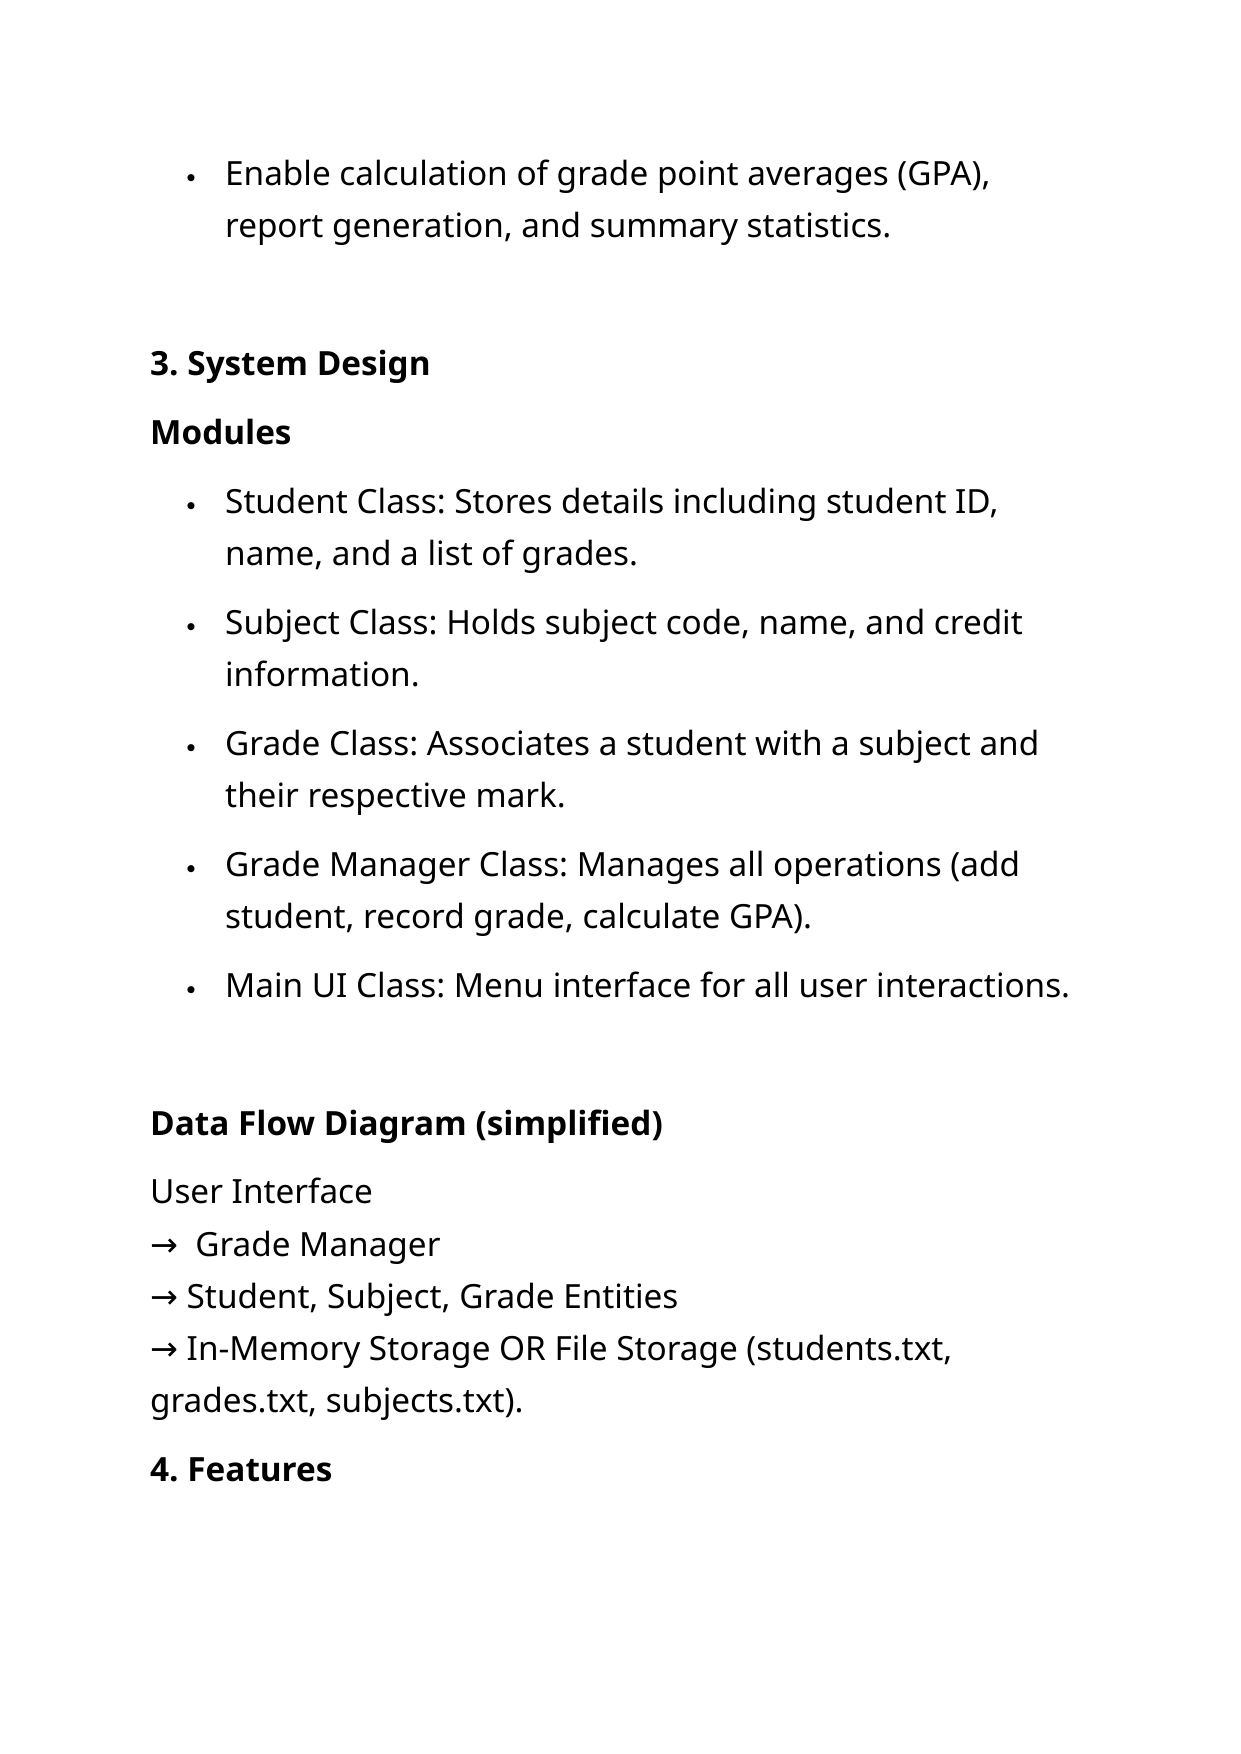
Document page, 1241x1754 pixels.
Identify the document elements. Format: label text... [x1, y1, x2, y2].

list Student Class: Stores details including student ID, name, and a list of grades. [187, 478, 1090, 575]
list Subject Class: Holds subject code, name, and credit information. [187, 599, 1090, 696]
text Modules [150, 409, 1090, 454]
text 3. System Design [150, 340, 1090, 385]
list Main UI Class: Menu interface for all user interactions. [187, 962, 1090, 1007]
list Grade Manager Class: Manages all operations (add student, record grade, calculate GPA). [187, 841, 1090, 938]
text 4. Features [150, 1446, 1090, 1491]
list Enable calculation of grade point averages (GPA), report generation, and summary statistics. [187, 150, 1090, 248]
text User Interface → Grade Manager → Student, Subject, Grade Entities → In-Memory Storage OR File Storage (students.txt, grades.txt, subjects.txt). [150, 1168, 1090, 1422]
list Grade Class: Associates a student with a subject and their respective mark. [187, 720, 1090, 817]
text Data Flow Diagram (simplified) [150, 1099, 1090, 1145]
